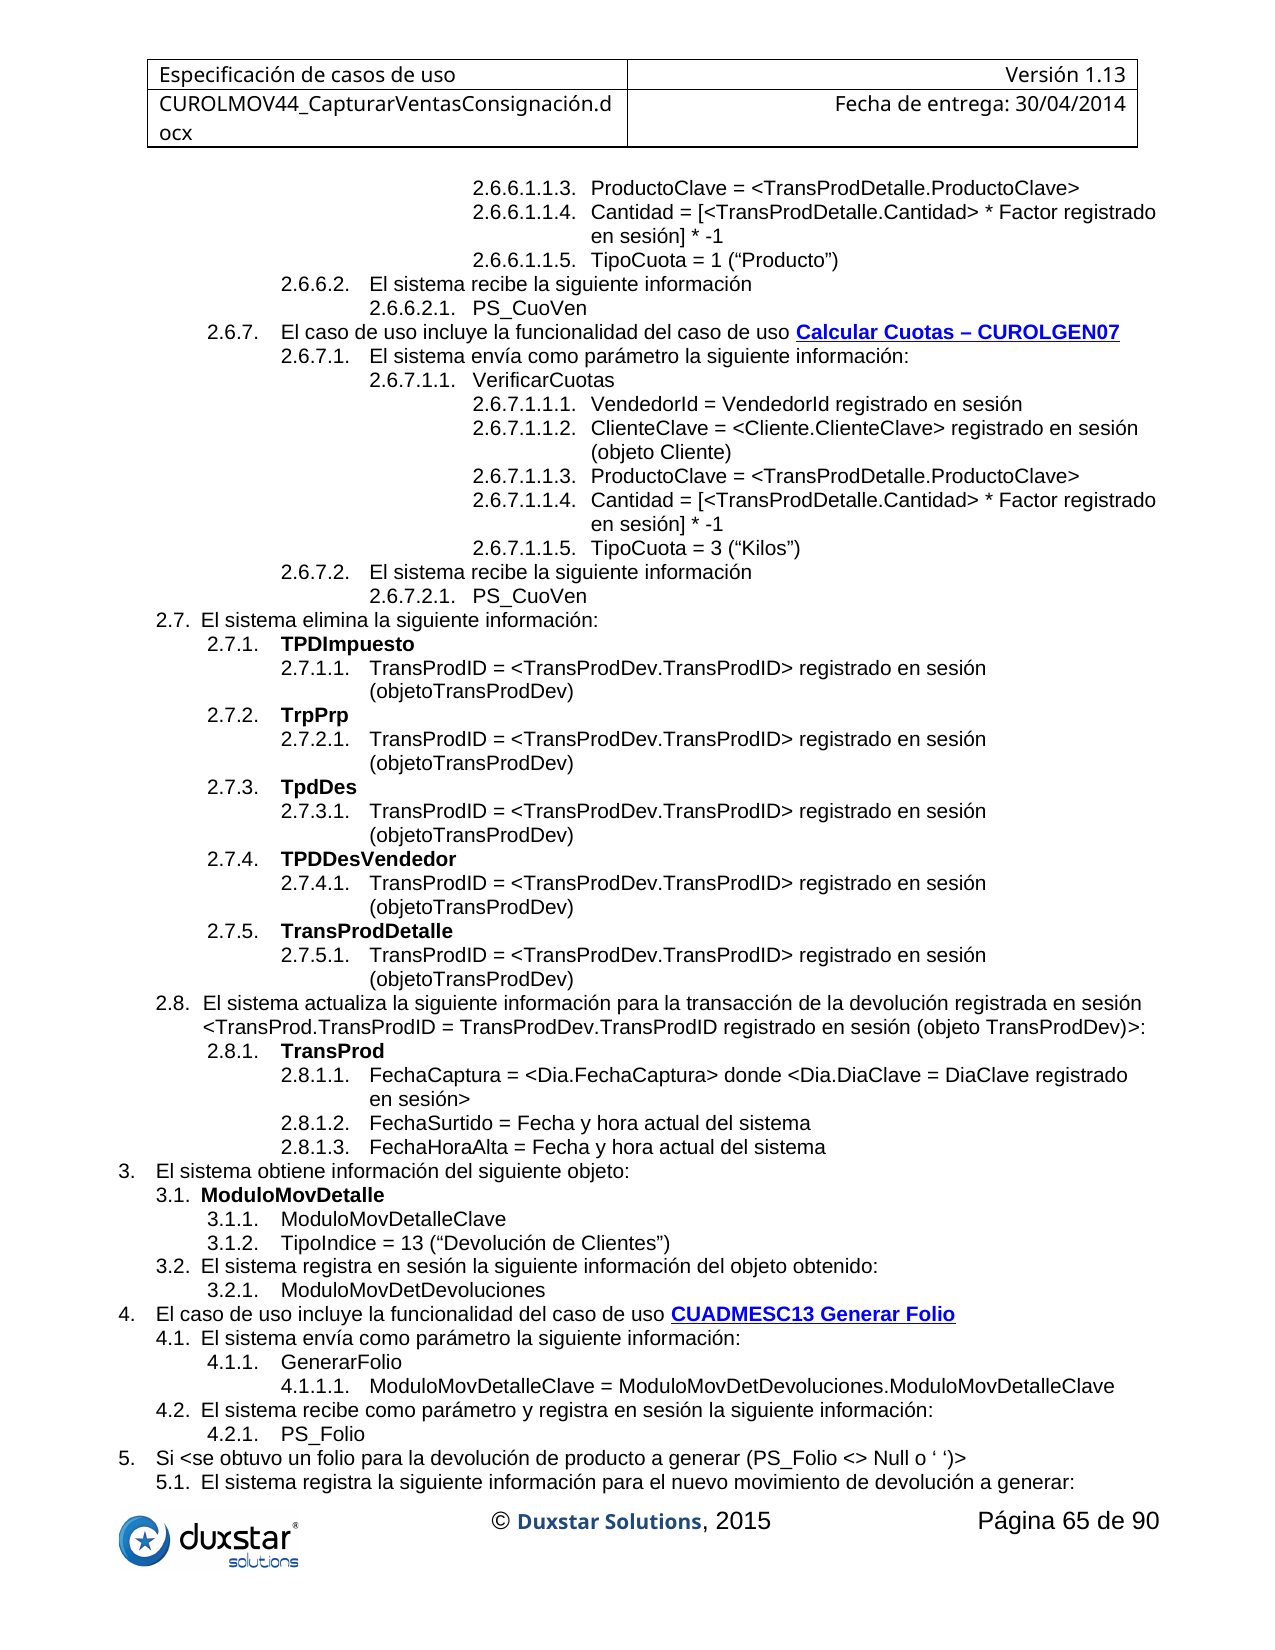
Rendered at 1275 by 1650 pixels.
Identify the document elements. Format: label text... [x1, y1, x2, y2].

list TPDImpuesto [207, 631, 1157, 655]
list El sistema envía como parámetro la siguiente información: [281, 344, 1157, 368]
list El sistema obtiene información del siguiente objeto: [118, 1158, 1157, 1182]
list VendedorId = VendedorId registrado en sesión [472, 392, 1157, 416]
list TrpPrp [207, 703, 1157, 727]
list TransProdID = <TransProdDev.TransProdID> registrado en sesión (objetoTransProdDev) [281, 727, 1157, 775]
list GenerarFolio [207, 1350, 1157, 1374]
list PS_Folio [207, 1422, 1157, 1446]
list Si <se obtuvo un folio para la devolución de producto a generar (PS_Folio <> Null o ‘ ‘)> [118, 1446, 1157, 1470]
list El sistema elimina la siguiente información: [156, 607, 1157, 631]
list ClienteClave = <Cliente.ClienteClave> registrado en sesión (objeto Cliente) [472, 416, 1157, 464]
list TransProdID = <TransProdDev.TransProdID> registrado en sesión (objetoTransProdDev) [281, 943, 1157, 991]
list El sistema recibe la siguiente información [281, 559, 1157, 583]
list TransProdID = <TransProdDev.TransProdID> registrado en sesión (objetoTransProdDev) [281, 655, 1157, 703]
list El caso de uso incluye la funcionalidad del caso de uso CUADMESC13 Generar Folio [118, 1302, 1157, 1326]
list FechaCaptura = <Dia.FechaCaptura> donde <Dia.DiaClave = DiaClave registrado en sesión> [281, 1063, 1157, 1111]
list El sistema registra la siguiente información para el nuevo movimiento de devolución a generar: [156, 1470, 1157, 1494]
picture [118, 1506, 299, 1571]
list ModuloMovDetDevoluciones [207, 1278, 1157, 1302]
list TPDDesVendedor [207, 847, 1157, 871]
list TipoCuota = 1 (“Producto”) [472, 248, 1157, 272]
list ProductoClave = <TransProdDetalle.ProductoClave> [472, 464, 1157, 488]
list TransProdDetalle [207, 919, 1157, 943]
list El sistema registra en sesión la siguiente información del objeto obtenido: [156, 1254, 1157, 1278]
list TransProdID = <TransProdDev.TransProdID> registrado en sesión (objetoTransProdDev) [281, 871, 1157, 919]
list FechaSurtido = Fecha y hora actual del sistema [281, 1111, 1157, 1134]
list TransProdID = <TransProdDev.TransProdID> registrado en sesión (objetoTransProdDev) [281, 799, 1157, 847]
list El caso de uso incluye la funcionalidad del caso de uso Calcular Cuotas – CUROLGEN07 [207, 320, 1157, 344]
list TpdDes [207, 775, 1157, 799]
list VerificarCuotas [369, 368, 1157, 392]
list TipoIndice = 13 (“Devolución de Clientes”) [207, 1230, 1157, 1254]
list El sistema actualiza la siguiente información para la transacción de la devolución registrada en sesión <TransProd.TransProdID = TransProdDev.TransProdID registrado en sesión (objeto TransProdDev)>: [155, 991, 1157, 1039]
list Cantidad = [<TransProdDetalle.Cantidad> * Factor registrado en sesión] * -1 [472, 488, 1157, 536]
list ModuloMovDetalleClave [207, 1206, 1157, 1230]
list ModuloMovDetalleClave = ModuloMovDetDevoluciones.ModuloMovDetalleClave [281, 1374, 1157, 1398]
list El sistema envía como parámetro la siguiente información: [156, 1326, 1157, 1350]
list TransProd [207, 1039, 1157, 1063]
list PS_CuoVen [369, 583, 1157, 607]
list Cantidad = [<TransProdDetalle.Cantidad> * Factor registrado en sesión] * -1 [472, 200, 1157, 248]
list PS_CuoVen [369, 296, 1157, 320]
list ModuloMovDetalle [156, 1182, 1157, 1206]
list ProductoClave = <TransProdDetalle.ProductoClave> [472, 176, 1157, 200]
list TipoCuota = 3 (“Kilos”) [472, 536, 1157, 559]
list El sistema recibe la siguiente información [281, 272, 1157, 296]
list El sistema recibe como parámetro y registra en sesión la siguiente información: [156, 1398, 1157, 1422]
list FechaHoraAlta = Fecha y hora actual del sistema [281, 1134, 1157, 1158]
